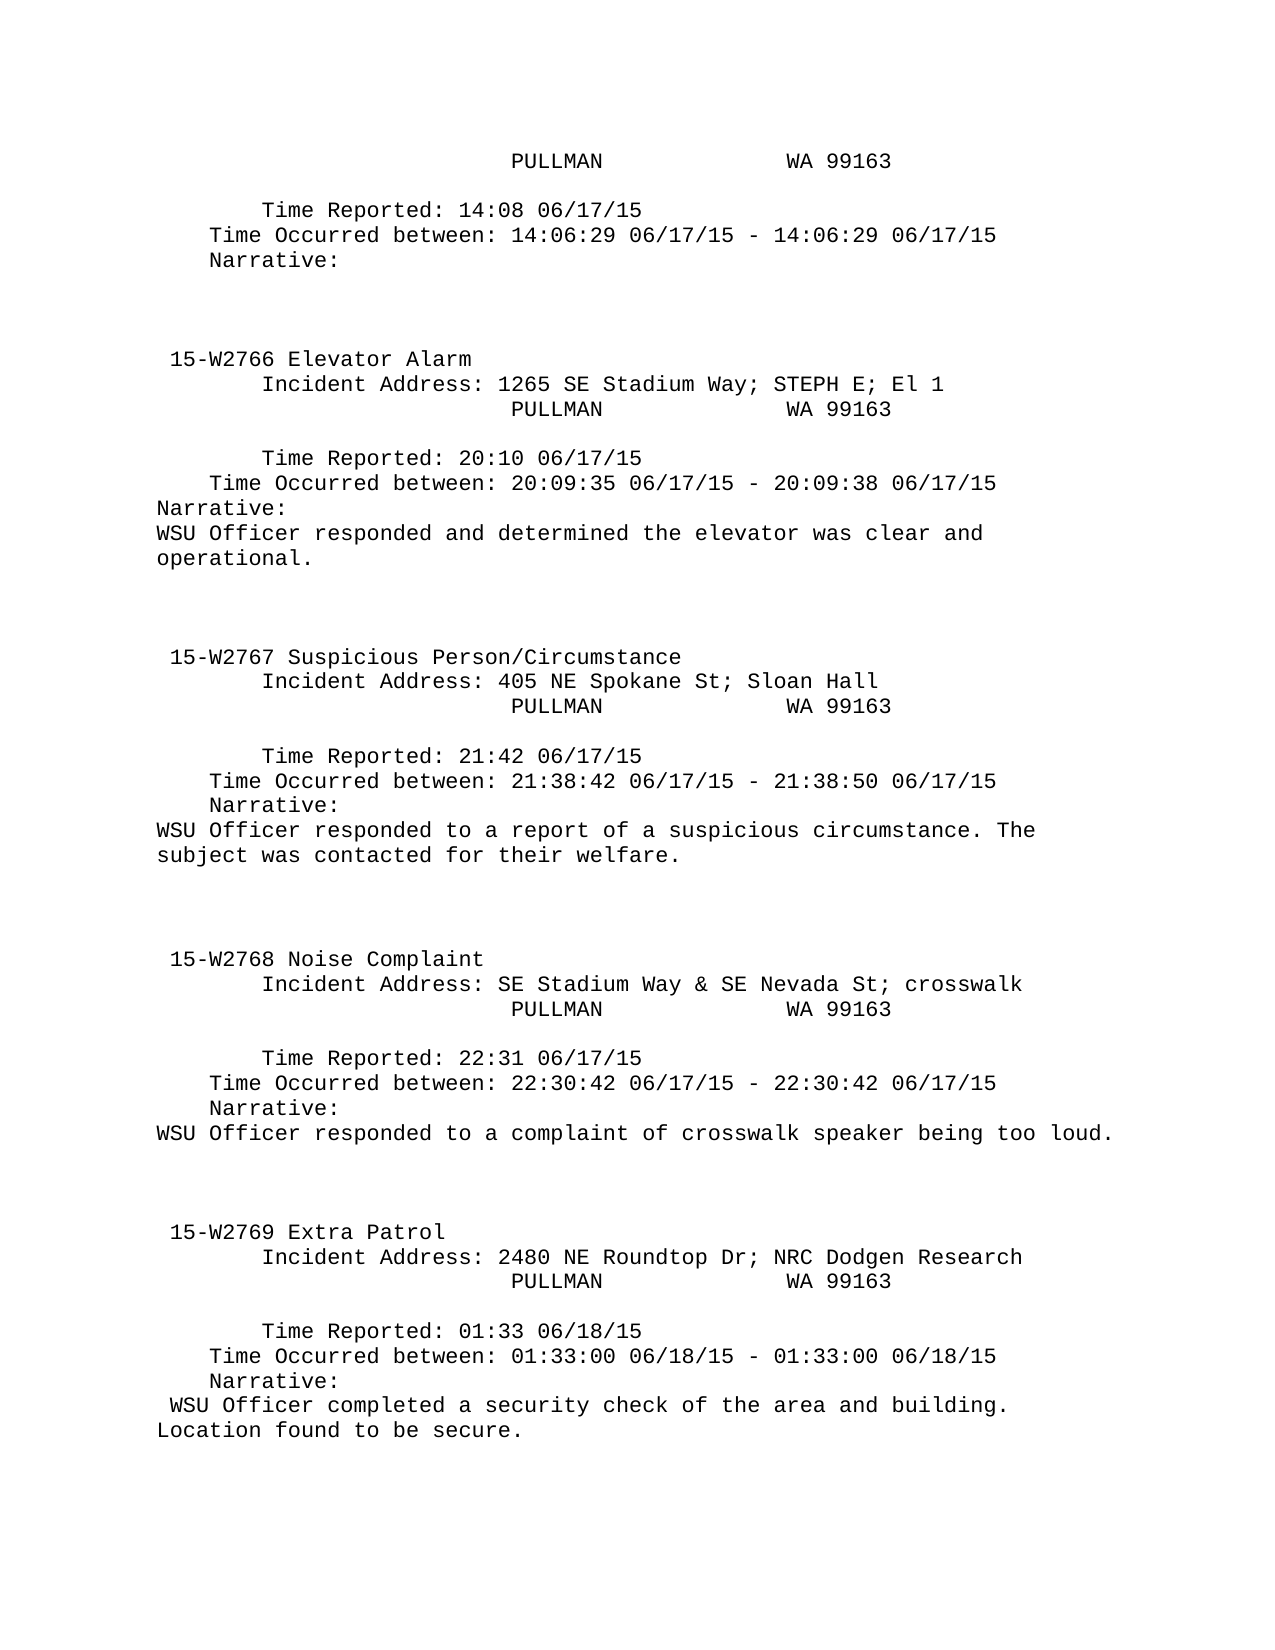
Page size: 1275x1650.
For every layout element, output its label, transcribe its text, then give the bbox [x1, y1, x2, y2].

text PULLMAN WA 99163 [156, 695, 1118, 720]
text 15-W2767 Suspicious Person/Circumstance [156, 646, 1118, 671]
text Time Occurred between: 20:09:35 06/17/15 - 20:09:38 06/17/15 [156, 472, 1118, 497]
text WSU Officer responded and determined the elevator was clear and operational. [156, 522, 1118, 571]
text Narrative: [156, 249, 1118, 274]
text PULLMAN WA 99163 [156, 1271, 1118, 1295]
text Narrative: [156, 1370, 1118, 1394]
text PULLMAN WA 99163 [156, 398, 1118, 423]
text Incident Address: 1265 SE Stadium Way; STEPH E; El 1 [156, 373, 1118, 398]
text Time Occurred between: 22:30:42 06/17/15 - 22:30:42 06/17/15 [156, 1072, 1118, 1097]
text PULLMAN WA 99163 [156, 150, 1118, 175]
text Time Reported: 20:10 06/17/15 [156, 447, 1118, 472]
text Narrative: [156, 794, 1118, 819]
text Incident Address: SE Stadium Way & SE Nevada St; crosswalk [156, 973, 1118, 998]
text WSU Officer responded to a report of a suspicious circumstance. The subject was contacted for their welfare. [156, 819, 1118, 869]
text Time Reported: 21:42 06/17/15 [156, 745, 1118, 770]
text Narrative: [156, 1097, 1118, 1122]
text 15-W2768 Noise Complaint [156, 948, 1118, 973]
text PULLMAN WA 99163 [156, 998, 1118, 1023]
text Incident Address: 2480 NE Roundtop Dr; NRC Dodgen Research [156, 1246, 1118, 1271]
text 15-W2769 Extra Patrol [156, 1221, 1118, 1246]
text Narrative: [156, 497, 1118, 522]
text WSU Officer completed a security check of the area and building. Location found to be secure. [156, 1394, 1118, 1444]
text Time Occurred between: 14:06:29 06/17/15 - 14:06:29 06/17/15 [156, 224, 1118, 249]
text Time Occurred between: 21:38:42 06/17/15 - 21:38:50 06/17/15 [156, 770, 1118, 794]
text WSU Officer responded to a complaint of crosswalk speaker being too loud. [156, 1122, 1118, 1147]
text Time Reported: 14:08 06/17/15 [156, 199, 1118, 224]
text Time Reported: 22:31 06/17/15 [156, 1047, 1118, 1072]
text Time Reported: 01:33 06/18/15 [156, 1320, 1118, 1345]
text Incident Address: 405 NE Spokane St; Sloan Hall [156, 671, 1118, 695]
text 15-W2766 Elevator Alarm [156, 348, 1118, 373]
text Time Occurred between: 01:33:00 06/18/15 - 01:33:00 06/18/15 [156, 1345, 1118, 1370]
